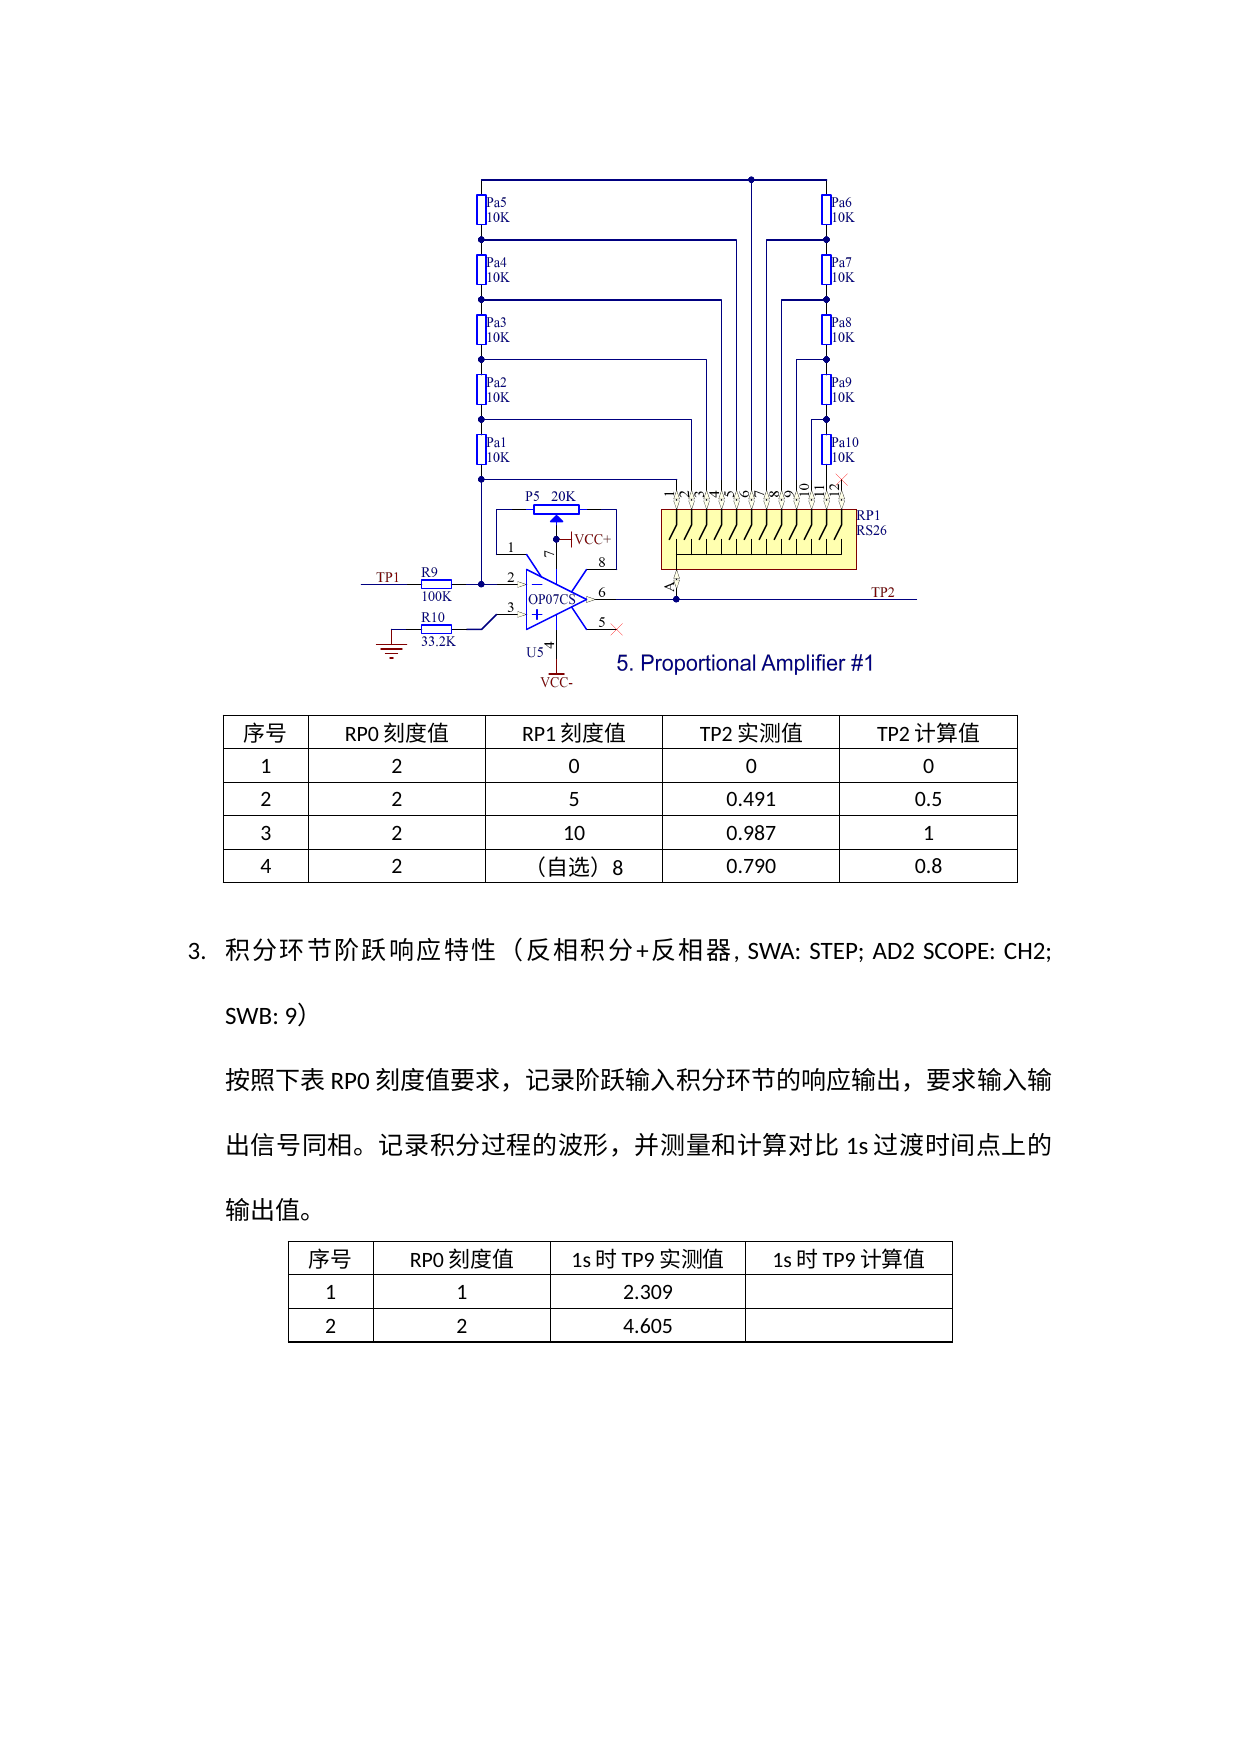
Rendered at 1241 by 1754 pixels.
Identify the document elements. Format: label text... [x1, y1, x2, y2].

table_cell 1 [224, 749, 308, 782]
table_cell 2 [309, 850, 485, 882]
table_header RP0刻度值 [374, 1242, 550, 1274]
table_header TP2实测值 [663, 716, 839, 748]
list 积分环节阶跃响应特性（反相积分+反相器, SWA: STEP; AD2 SCOPE: CH2; SWB: 9） [187, 916, 1053, 1046]
table_header RP0刻度值 [309, 716, 485, 748]
table_header RP1刻度值 [486, 716, 662, 748]
table_header 序号 [289, 1242, 373, 1274]
table_cell 0.8 [840, 850, 1017, 882]
table_cell 1 [374, 1275, 550, 1308]
table_cell 2 [289, 1309, 373, 1341]
table_cell 2 [374, 1309, 550, 1341]
table_cell 2 [309, 749, 485, 782]
table_cell 0 [663, 749, 839, 782]
table_cell [746, 1275, 952, 1308]
table_cell 2 [309, 783, 485, 815]
table_cell 2.309 [551, 1275, 745, 1308]
table_cell [746, 1309, 952, 1341]
table_cell 5 [486, 783, 662, 815]
table_cell 0.790 [663, 850, 839, 882]
table_cell 2 [309, 816, 485, 849]
table_cell 4 [224, 850, 308, 882]
table_cell 0.5 [840, 783, 1017, 815]
table_cell 1 [840, 816, 1017, 849]
table_cell 4.605 [551, 1309, 745, 1341]
table_cell 3 [224, 816, 308, 849]
table_header TP2计算值 [840, 716, 1017, 748]
table_cell 0 [486, 749, 662, 782]
table_header 1s时TP9实测值 [551, 1242, 745, 1274]
table_cell 2 [224, 783, 308, 815]
table_cell 0.987 [663, 816, 839, 849]
table_cell 0.491 [663, 783, 839, 815]
table_cell 0 [840, 749, 1017, 782]
table_header 序号 [224, 716, 308, 748]
list 按照下表RP0刻度值要求，记录阶跃输入积分环节的响应输出，要求输入输出信号同相。记录积分过程的波形，并测量和计算对比1s过渡时间点上的输出值。 [225, 1046, 1053, 1241]
table_cell 10 [486, 816, 662, 849]
table_header 1s时TP9计算值 [746, 1242, 952, 1274]
table_cell 1 [289, 1275, 373, 1308]
table_cell （自选）8 [486, 850, 662, 882]
